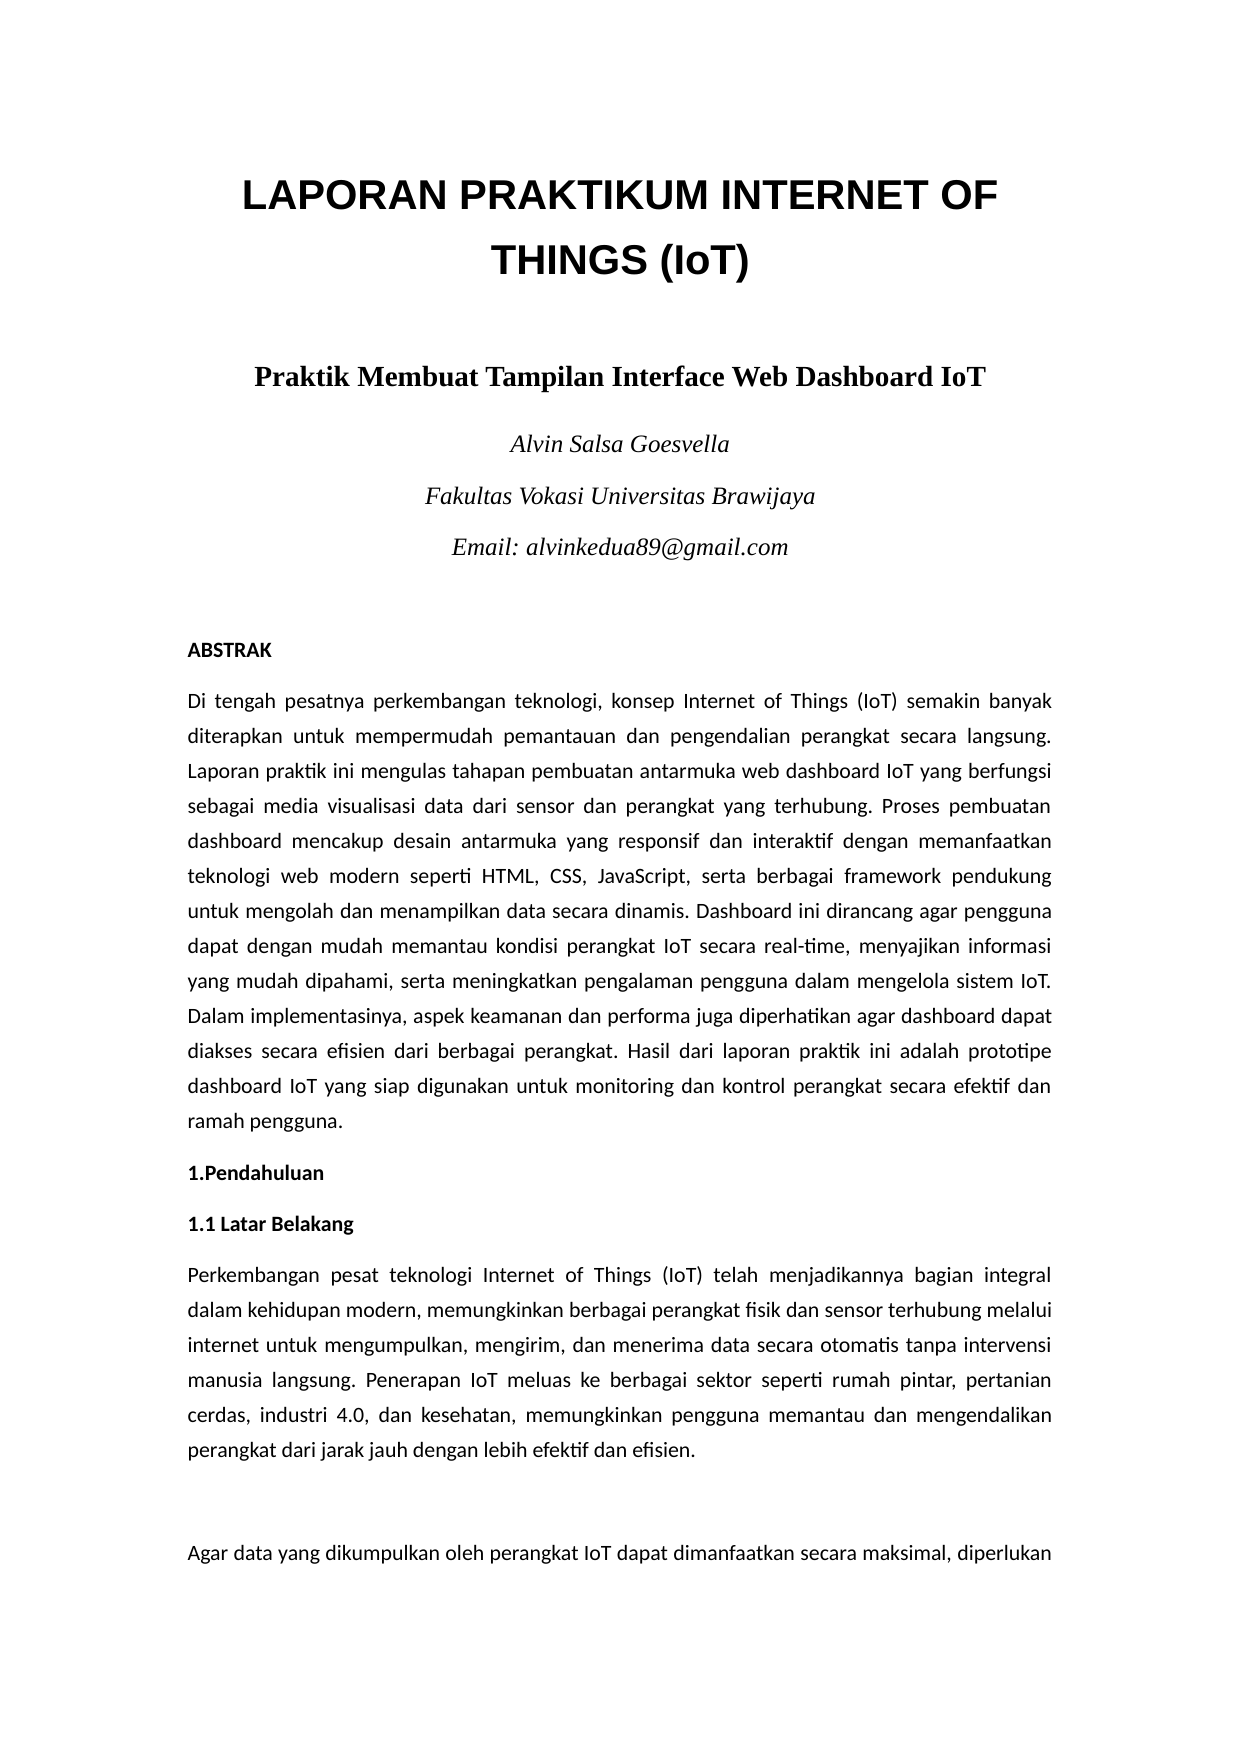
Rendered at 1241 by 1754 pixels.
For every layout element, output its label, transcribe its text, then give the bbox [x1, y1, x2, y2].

text ABSTRAK [187, 633, 1053, 666]
text Di tengah pesatnya perkembangan teknologi, konsep Internet of Things (IoT) semakin banyak diterapkan untuk mempermudah pemantauan dan pengendalian perangkat secara langsung. Laporan praktik ini mengulas tahapan pembuatan antarmuka web dashboard IoT yang berfungsi sebagai media visualisasi data dari sensor dan perangkat yang terhubung. Proses pembuatan dashboard mencakup desain antarmuka yang responsif dan interaktif dengan memanfaatkan teknologi web modern seperti HTML, CSS, JavaScript, serta berbagai framework pendukung untuk mengolah dan menampilkan data secara dinamis. Dashboard ini dirancang agar pengguna dapat dengan mudah memantau kondisi perangkat IoT secara real-time, menyajikan informasi yang mudah dipahami, serta meningkatkan pengalaman pengguna dalam mengelola sistem IoT. Dalam implementasinya, aspek keamanan dan performa juga diperhatikan agar dashboard dapat diakses secara efisien dari berbagai perangkat. Hasil dari laporan praktik ini adalah prototipe dashboard IoT yang siap digunakan untuk monitoring dan kontrol perangkat secara efektif dan ramah pengguna. [187, 684, 1053, 1137]
list ​Perkembangan pesat teknologi Internet of Things (IoT) telah menjadikannya bagian integral dalam kehidupan modern, memungkinkan berbagai perangkat fisik dan sensor terhubung melalui internet untuk mengumpulkan, mengirim, dan menerima data secara otomatis tanpa intervensi manusia langsung. Penerapan IoT meluas ke berbagai sektor seperti rumah pintar, pertanian cerdas, industri 4.0, dan kesehatan, memungkinkan pengguna memantau dan mengendalikan perangkat dari jarak jauh dengan lebih efektif dan efisien. [187, 1258, 1053, 1466]
text Email: alvinkedua89@gmail.com [187, 530, 1053, 563]
text Alvin Salsa Goesvella [187, 427, 1053, 460]
list 1.​Pendahuluan [187, 1156, 1053, 1188]
text Fakultas Vokasi Universitas Brawijaya [187, 479, 1053, 511]
list ​1.1 Latar Belakang [187, 1207, 1053, 1239]
text Praktik Membuat Tampilan Interface Web Dashboard IoT [187, 343, 1053, 408]
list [187, 1536, 1053, 1568]
subtitle LAPORAN PRAKTIKUM INTERNET OF THINGS (IoT) [187, 162, 1053, 292]
